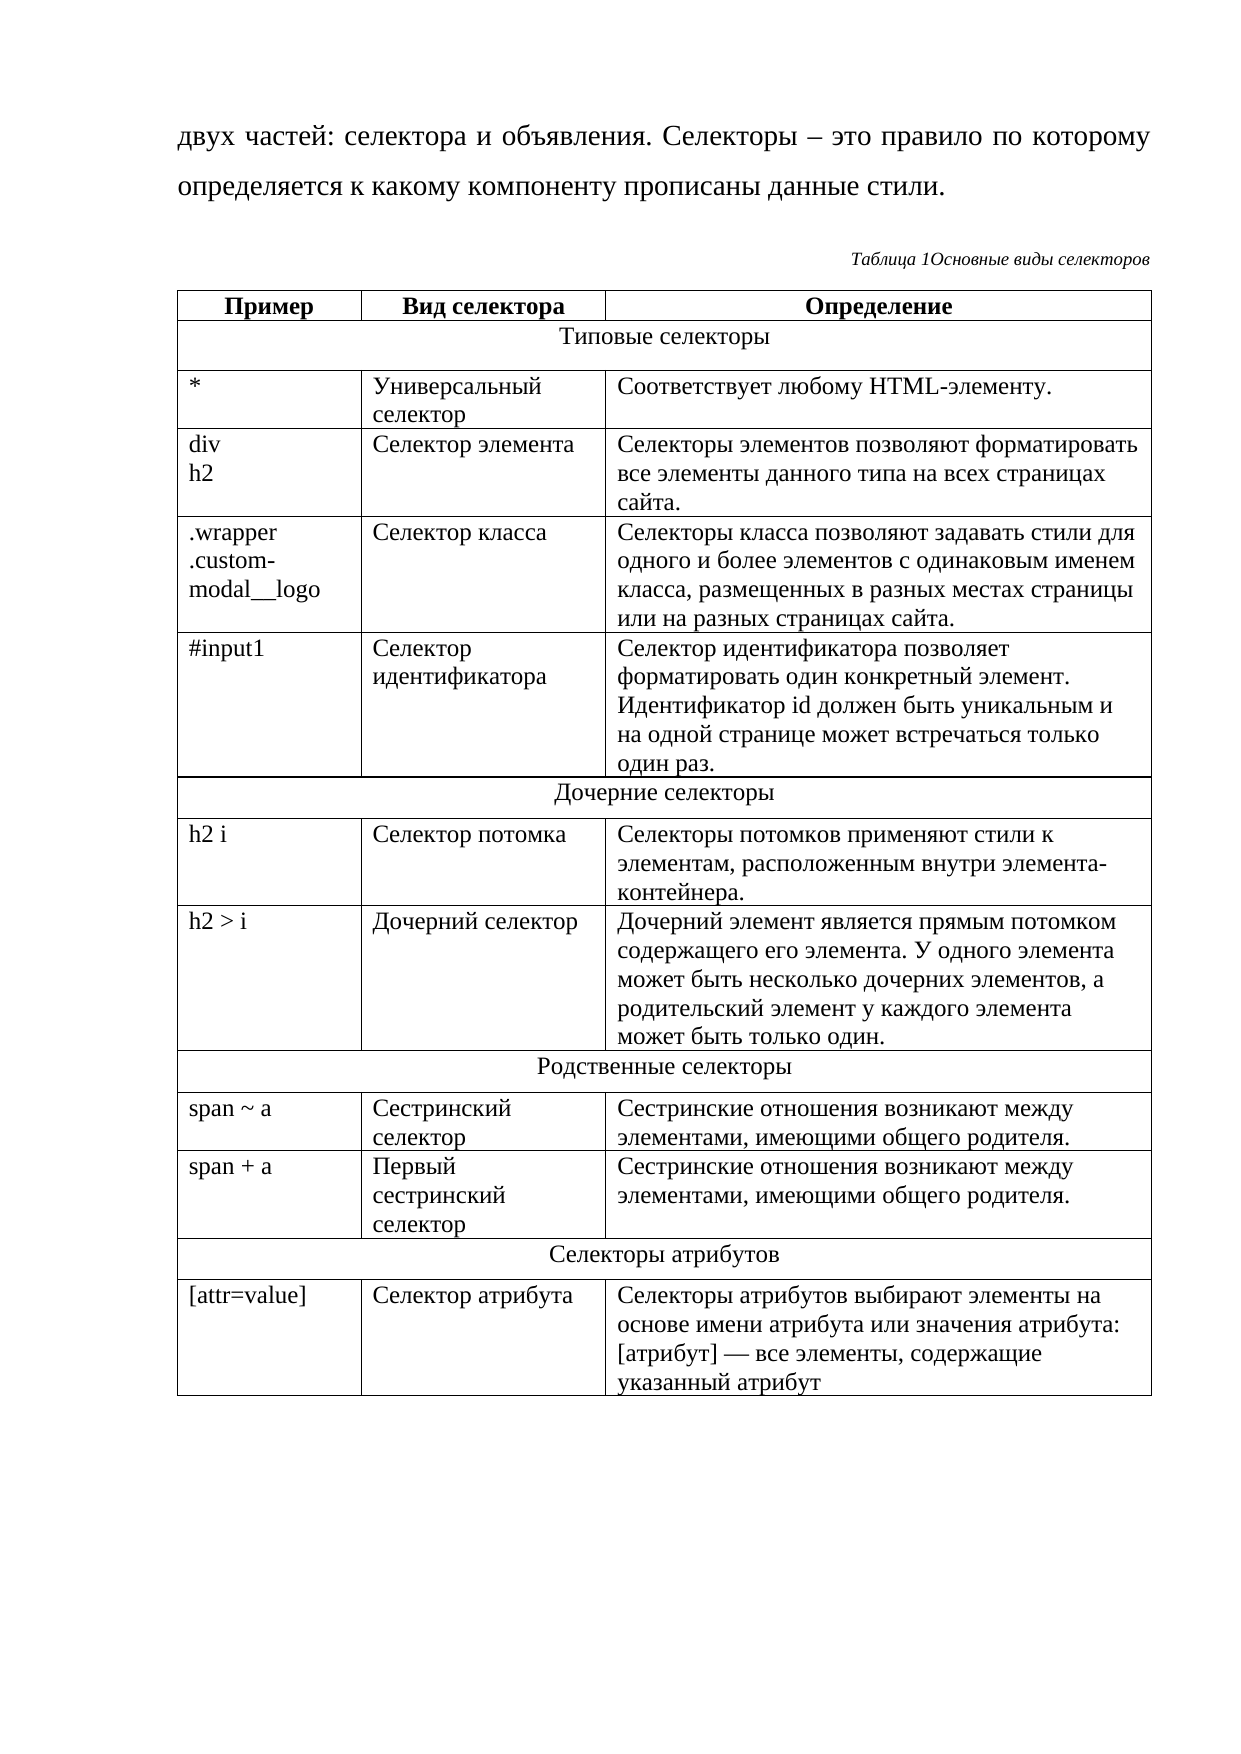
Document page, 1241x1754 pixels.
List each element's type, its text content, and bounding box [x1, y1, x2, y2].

table_cell Универсальный селектор [362, 371, 605, 428]
table_cell Дочерние селекторы [178, 778, 1151, 818]
table_cell Типовые селекторы [178, 321, 1151, 370]
table_cell h2 > i [178, 906, 361, 1050]
table_cell Селектор элемента [362, 429, 605, 516]
table_cell .wrapper .custom-modal__logo [178, 517, 361, 632]
table_header Вид селектора [362, 291, 605, 320]
table_cell Дочерний селектор [362, 906, 605, 1050]
table_cell Сестринские отношения возникают между элементами, имеющими общего родителя. [606, 1093, 1151, 1150]
table_cell Селекторы атрибутов выбирают элементы на основе имени атрибута или значения атрибута: [атрибут] — все элементы, содержащие указанный атрибут [606, 1280, 1151, 1395]
table_header Пример [178, 291, 361, 320]
table_cell #input1 [178, 633, 361, 776]
table_cell Селектор идентификатора [362, 633, 605, 776]
table_cell h2 i [178, 819, 361, 905]
table_cell Селектор идентификатора позволяет форматировать один конкретный элемент. Идентификатор id должен быть уникальным и на одной странице может встречаться только один раз. [606, 633, 1151, 776]
table_cell div h2 [178, 429, 361, 516]
table_cell Селектор атрибута [362, 1280, 605, 1395]
table_cell Селекторы атрибутов [178, 1239, 1151, 1279]
table_cell Сестринские отношения возникают между элементами, имеющими общего родителя. [606, 1151, 1151, 1238]
table_header Определение [606, 291, 1151, 320]
table_cell * [178, 371, 361, 428]
table_cell Дочерний элемент является прямым потомком содержащего его элемента. У одного элемента может быть несколько дочерних элементов, а родительский элемент у каждого элемента может быть только один. [606, 906, 1151, 1050]
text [177, 118, 1152, 202]
table_cell Селекторы класса позволяют задавать стили для одного и более элементов с одинаковым именем класса, размещенных в разных местах страницы или на разных страницах сайта. [606, 517, 1151, 632]
table_cell Селекторы потомков применяют стили к элементам, расположенным внутри элемента-контейнера. [606, 819, 1151, 905]
table_cell [attr=value] [178, 1280, 361, 1395]
table_cell Соответствует любому HTML-элементу. [606, 371, 1151, 428]
table_cell Селекторы элементов позволяют форматировать все элементы данного типа на всех страницах сайта. [606, 429, 1151, 516]
table_cell Первый сестринский селектор [362, 1151, 605, 1238]
table_cell Родственные селекторы [178, 1051, 1151, 1092]
text Таблица 1Основные виды селекторов [177, 247, 1152, 269]
table_cell span + a [178, 1151, 361, 1238]
table_cell Селектор класса [362, 517, 605, 632]
table_cell span ~ a [178, 1093, 361, 1150]
table_cell Селектор потомка [362, 819, 605, 905]
table_cell Сестринский селектор [362, 1093, 605, 1150]
